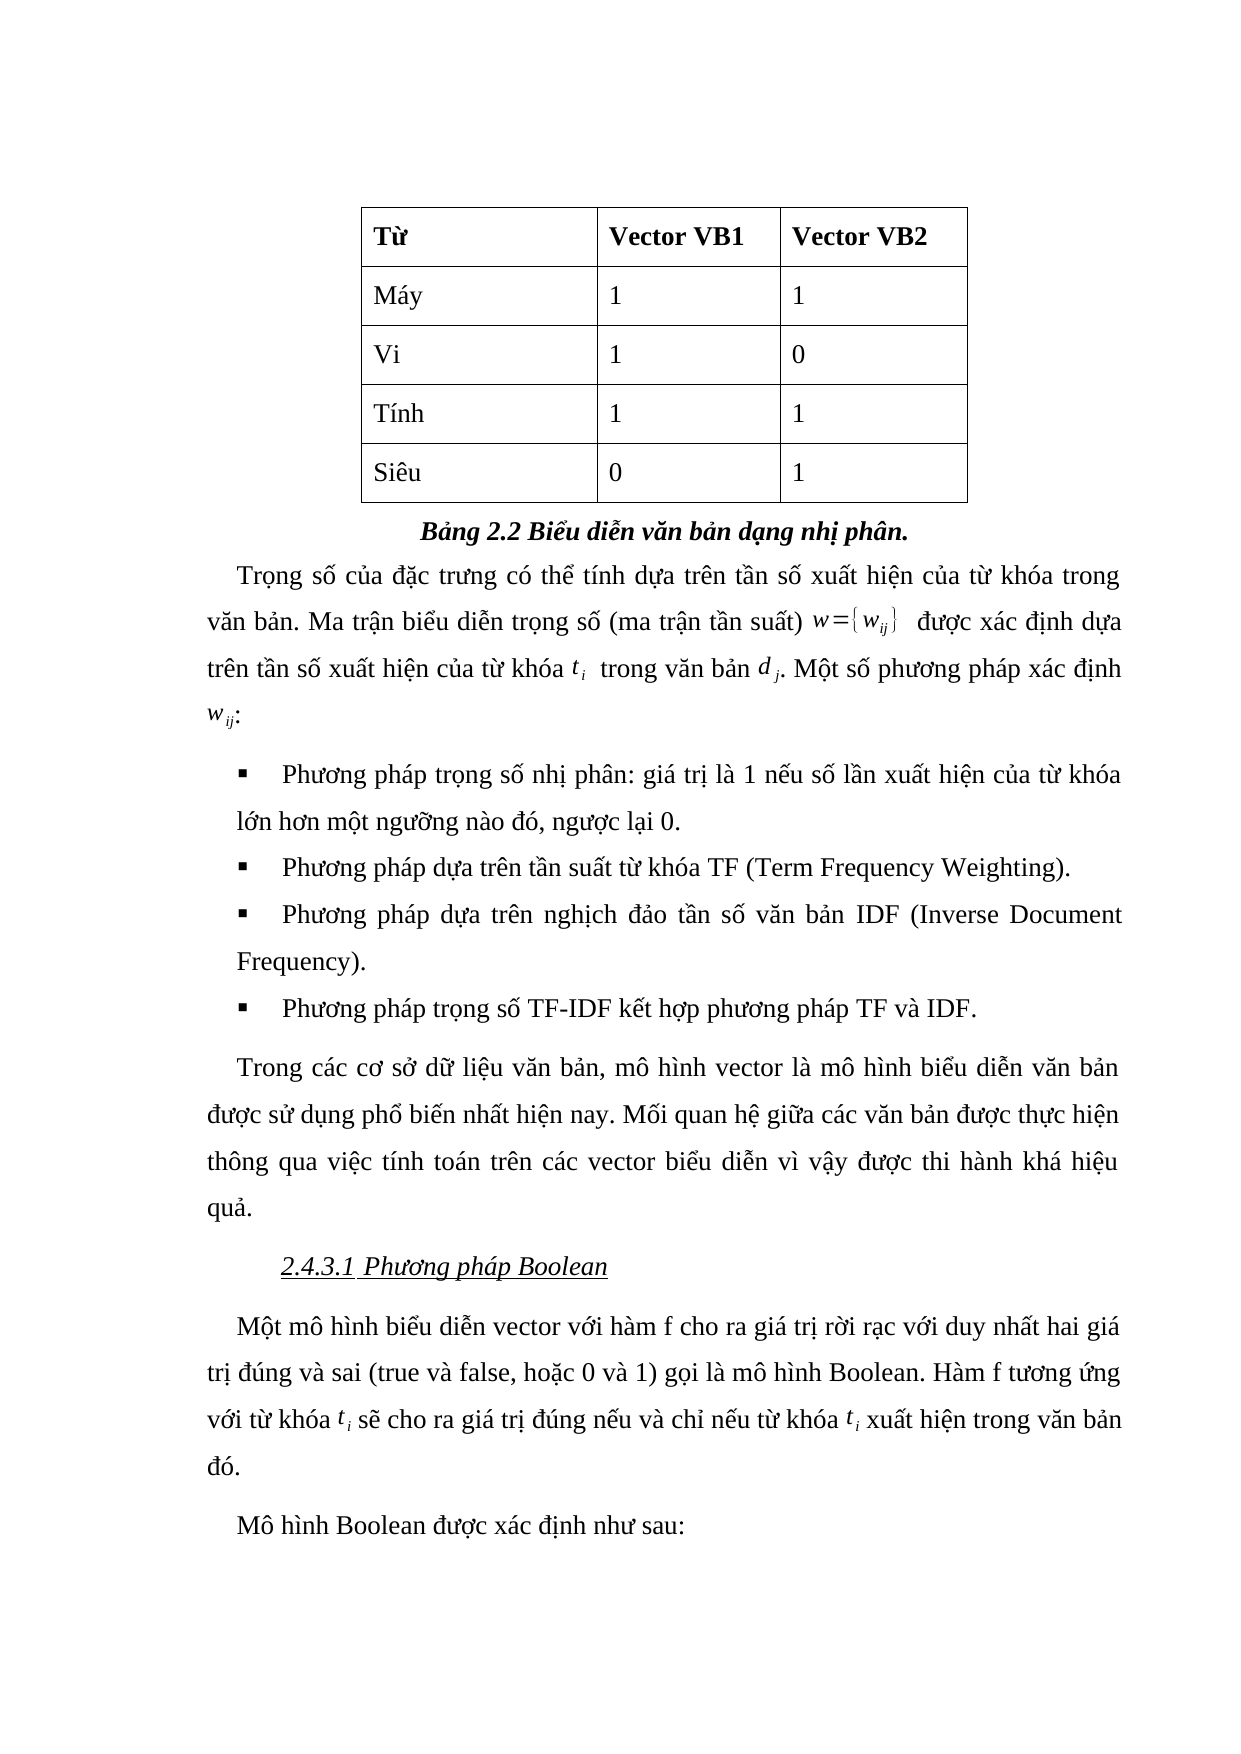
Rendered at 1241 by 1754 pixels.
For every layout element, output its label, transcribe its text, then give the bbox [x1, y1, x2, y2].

table_cell Siêu [362, 444, 597, 502]
text Trọng số của đặc trưng có thể tính dựa trên tần số xuất hiện của từ khóa trong văn bản. Ma trận biểu diễn trọng số (ma trận tần suất) được xác định dựa trên tần số xuất hiện của từ khóa trong văn bản . Một số phương pháp xác định : [207, 559, 1122, 730]
text Trong các cơ sở dữ liệu văn bản, mô hình vector là mô hình biểu diễn văn bản được sử dụng phổ biến nhất hiện nay. Mối quan hệ giữa các văn bản được thực hiện thông qua việc tính toán trên các vector biểu diễn vì vậy được thi hành khá hiệu quả. [207, 1051, 1120, 1222]
table_cell 1 [598, 267, 780, 325]
list Phương pháp trọng số TF-IDF kết hợp phương pháp TF và IDF. [236, 992, 1122, 1023]
table_cell 1 [598, 385, 780, 443]
text Bảng 2.2 Biểu diễn văn bản dạng nhị phân. [207, 515, 1122, 546]
table_cell Tính [362, 385, 597, 443]
table_cell Vi [362, 326, 597, 384]
list Phương pháp dựa trên tần suất từ khóa TF (Term Frequency Weighting). [236, 852, 1122, 883]
table_cell 0 [598, 444, 780, 502]
table_header Từ [362, 208, 597, 266]
table_header Vector VB1 [598, 208, 780, 266]
table_cell 1 [598, 326, 780, 384]
text Một mô hình biểu diễn vector với hàm f cho ra giá trị rời rạc với duy nhất hai giá trị đúng và sai (true và false, hoặc 0 và 1) gọi là mô hình Boolean. Hàm f tương ứng với từ khóa sẽ cho ra giá trị đúng nếu và chỉ nếu từ khóa xuất hiện trong văn bản đó. [207, 1309, 1122, 1481]
list Phương pháp Boolean [281, 1250, 1122, 1282]
table_cell 1 [781, 444, 967, 502]
table_cell 1 [781, 385, 967, 443]
text Mô hình Boolean được xác định như sau: [207, 1509, 1122, 1540]
list Phương pháp dựa trên nghịch đảo tần số văn bản IDF (Inverse Document Frequency). [236, 898, 1122, 976]
table_cell Máy [362, 267, 597, 325]
list Phương pháp trọng số nhị phân: giá trị là 1 nếu số lần xuất hiện của từ khóa lớn hơn một ngưỡng nào đó, ngược lại 0. [236, 758, 1122, 836]
table_cell 1 [781, 267, 967, 325]
table_header Vector VB2 [781, 208, 967, 266]
table_cell 0 [781, 326, 967, 384]
